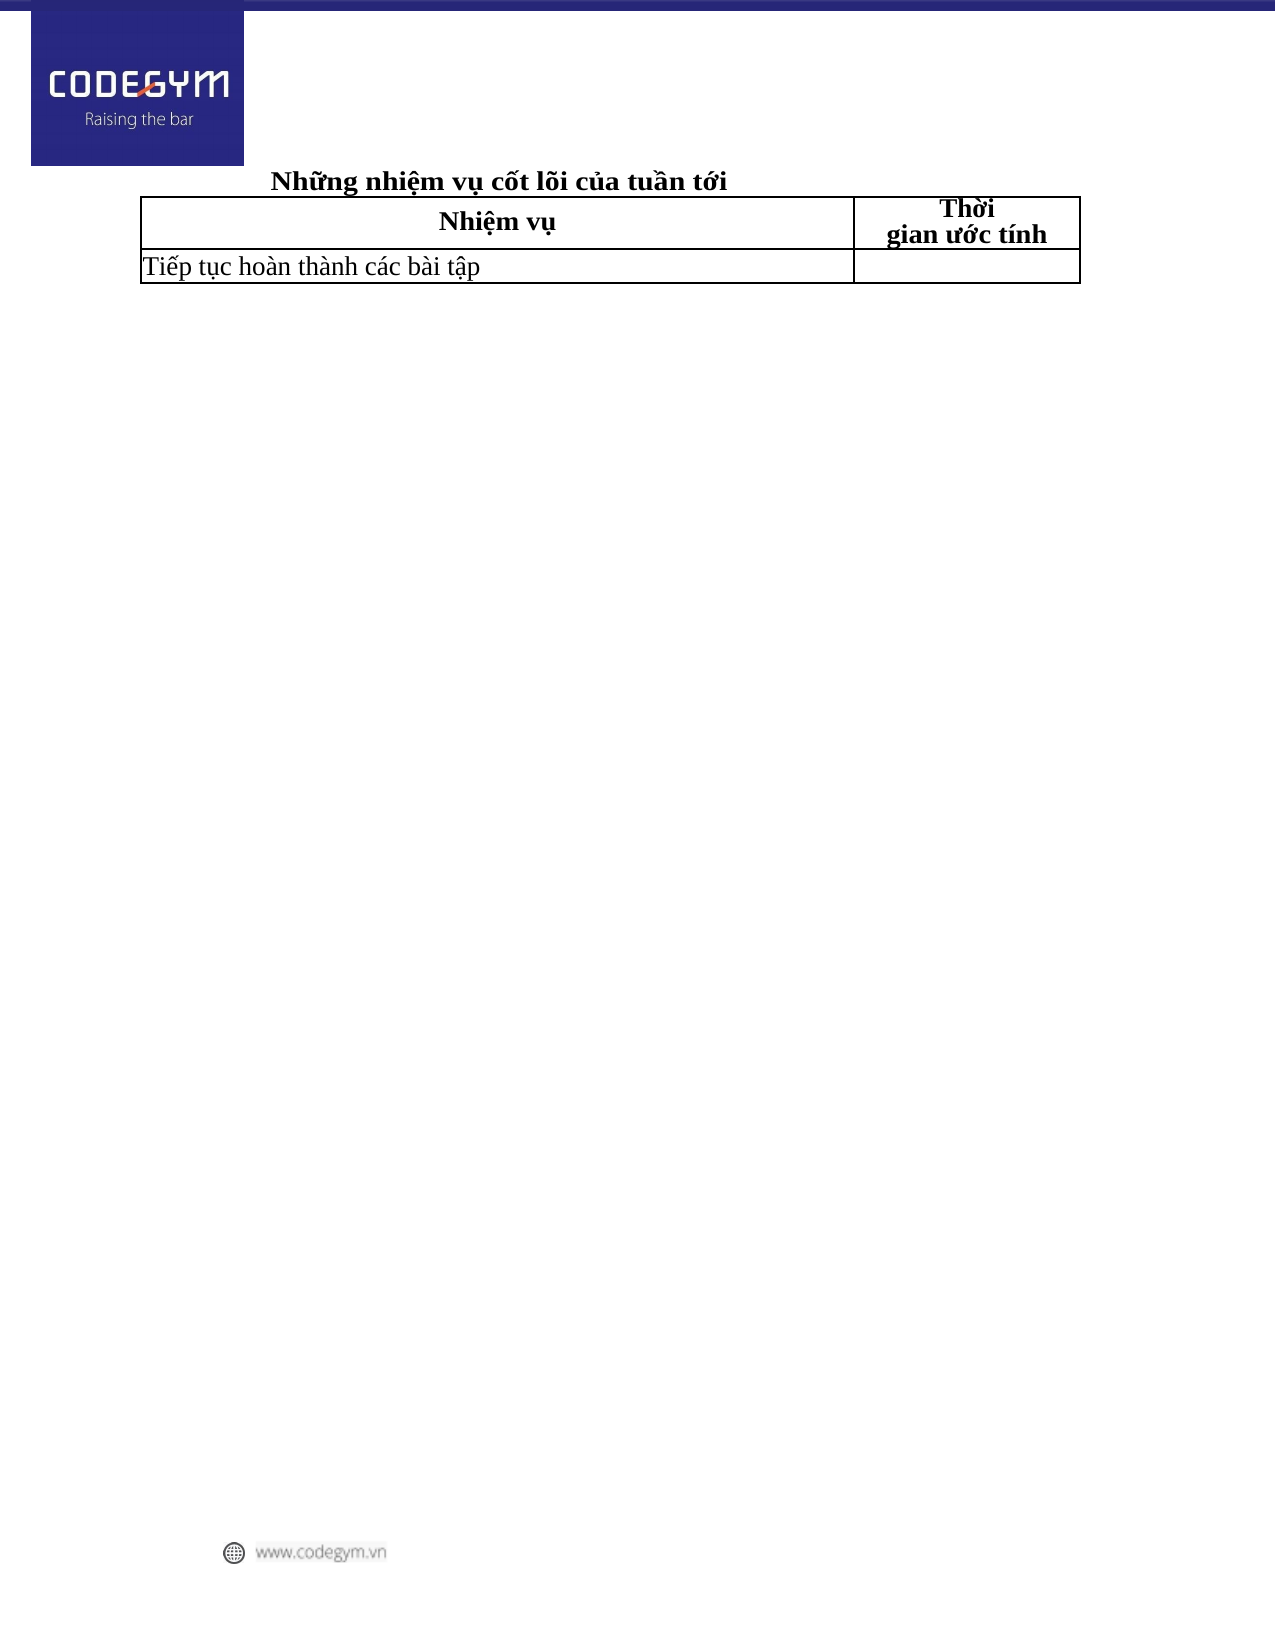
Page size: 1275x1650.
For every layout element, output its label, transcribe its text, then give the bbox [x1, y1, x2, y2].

subtitle Những nhiệm vụ cốt lõi của tuần tới [270, 164, 1131, 196]
picture [0, 0, 1275, 166]
table_cell Tiếp tục hoàn thành các bài tập [142, 250, 853, 282]
picture [223, 1535, 1246, 1637]
table_header Thời gian ước tính [855, 198, 1079, 248]
table_cell [855, 250, 1079, 282]
table_header Nhiệm vụ [142, 198, 853, 248]
